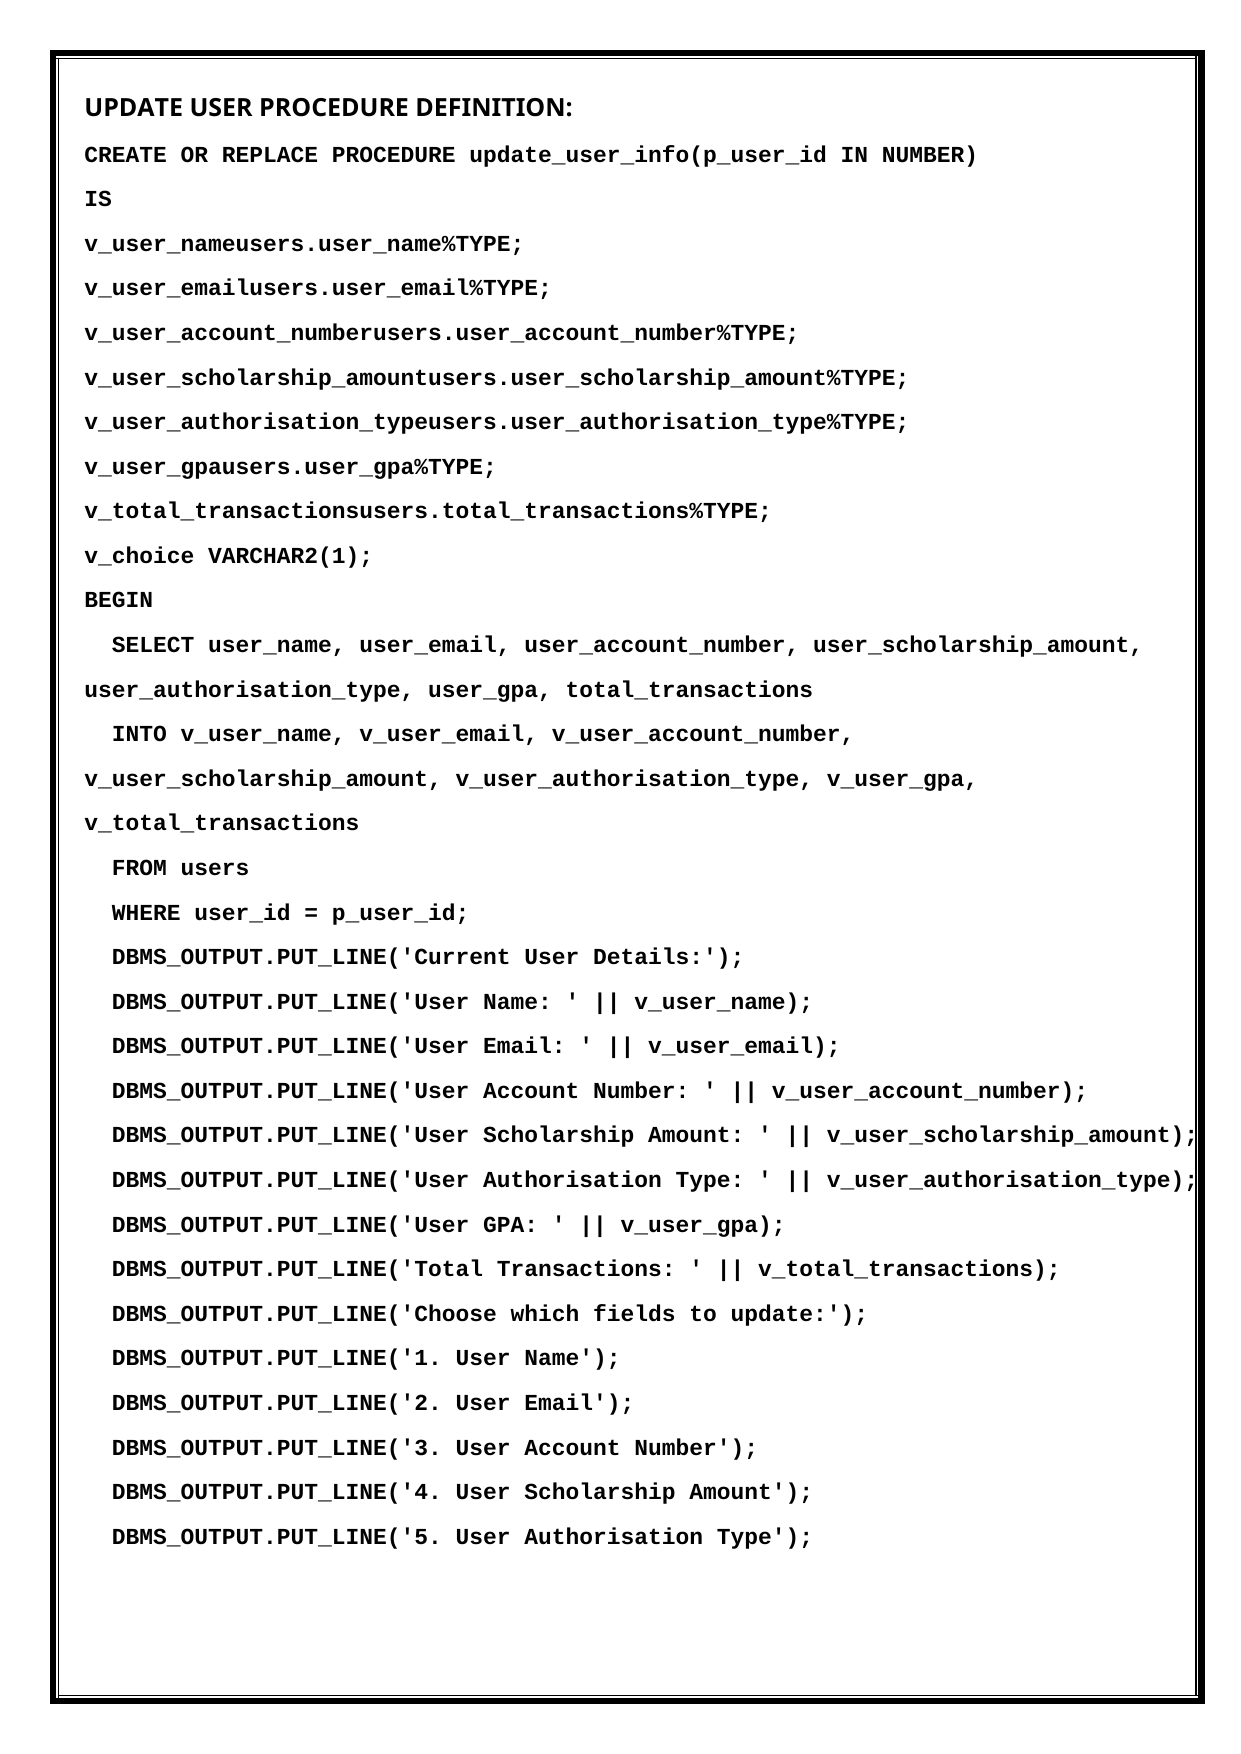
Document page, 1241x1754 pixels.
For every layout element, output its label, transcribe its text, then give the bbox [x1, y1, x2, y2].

text UPDATE USER PROCEDURE DEFINITION: [84, 89, 1195, 124]
text DBMS_OUTPUT.PUT_LINE('3. User Account Number'); [84, 1436, 1195, 1462]
text DBMS_OUTPUT.PUT_LINE('User Authorisation Type: ' || v_user_authorisation_type); [84, 1168, 1195, 1194]
text INTO v_user_name, v_user_email, v_user_account_number, [84, 723, 1195, 748]
text v_user_emailusers.user_email%TYPE; [84, 277, 1195, 303]
text WHERE user_id = p_user_id; [84, 901, 1195, 927]
text IS [84, 188, 1195, 213]
text DBMS_OUTPUT.PUT_LINE('1. User Name'); [84, 1347, 1195, 1373]
text DBMS_OUTPUT.PUT_LINE('User GPA: ' || v_user_gpa); [84, 1213, 1195, 1239]
text DBMS_OUTPUT.PUT_LINE('2. User Email'); [84, 1391, 1195, 1417]
text DBMS_OUTPUT.PUT_LINE('4. User Scholarship Amount'); [84, 1481, 1195, 1506]
text v_user_nameusers.user_name%TYPE; [84, 232, 1195, 258]
text v_total_transactions [84, 812, 1195, 838]
text v_user_authorisation_typeusers.user_authorisation_type%TYPE; [84, 411, 1195, 436]
text v_choice VARCHAR2(1); [84, 544, 1195, 570]
text DBMS_OUTPUT.PUT_LINE('5. User Authorisation Type'); [84, 1525, 1195, 1551]
text v_user_gpausers.user_gpa%TYPE; [84, 455, 1195, 481]
text DBMS_OUTPUT.PUT_LINE('User Name: ' || v_user_name); [84, 990, 1195, 1016]
text DBMS_OUTPUT.PUT_LINE('Total Transactions: ' || v_total_transactions); [84, 1258, 1195, 1283]
text DBMS_OUTPUT.PUT_LINE('Current User Details:'); [84, 946, 1195, 971]
text DBMS_OUTPUT.PUT_LINE('User Scholarship Amount: ' || v_user_scholarship_amount); [84, 1124, 1195, 1150]
text v_total_transactionsusers.total_transactions%TYPE; [84, 500, 1195, 526]
text DBMS_OUTPUT.PUT_LINE('User Account Number: ' || v_user_account_number); [84, 1079, 1195, 1105]
text v_user_scholarship_amountusers.user_scholarship_amount%TYPE; [84, 366, 1195, 392]
text SELECT user_name, user_email, user_account_number, user_scholarship_amount, [84, 633, 1195, 659]
text CREATE OR REPLACE PROCEDURE update_user_info(p_user_id IN NUMBER) [84, 143, 1195, 169]
text DBMS_OUTPUT.PUT_LINE('Choose which fields to update:'); [84, 1302, 1195, 1328]
text user_authorisation_type, user_gpa, total_transactions [84, 678, 1195, 704]
text FROM users [84, 856, 1195, 882]
text v_user_scholarship_amount, v_user_authorisation_type, v_user_gpa, [84, 767, 1195, 793]
text BEGIN [84, 589, 1195, 615]
text v_user_account_numberusers.user_account_number%TYPE; [84, 321, 1195, 347]
text DBMS_OUTPUT.PUT_LINE('User Email: ' || v_user_email); [84, 1035, 1195, 1061]
